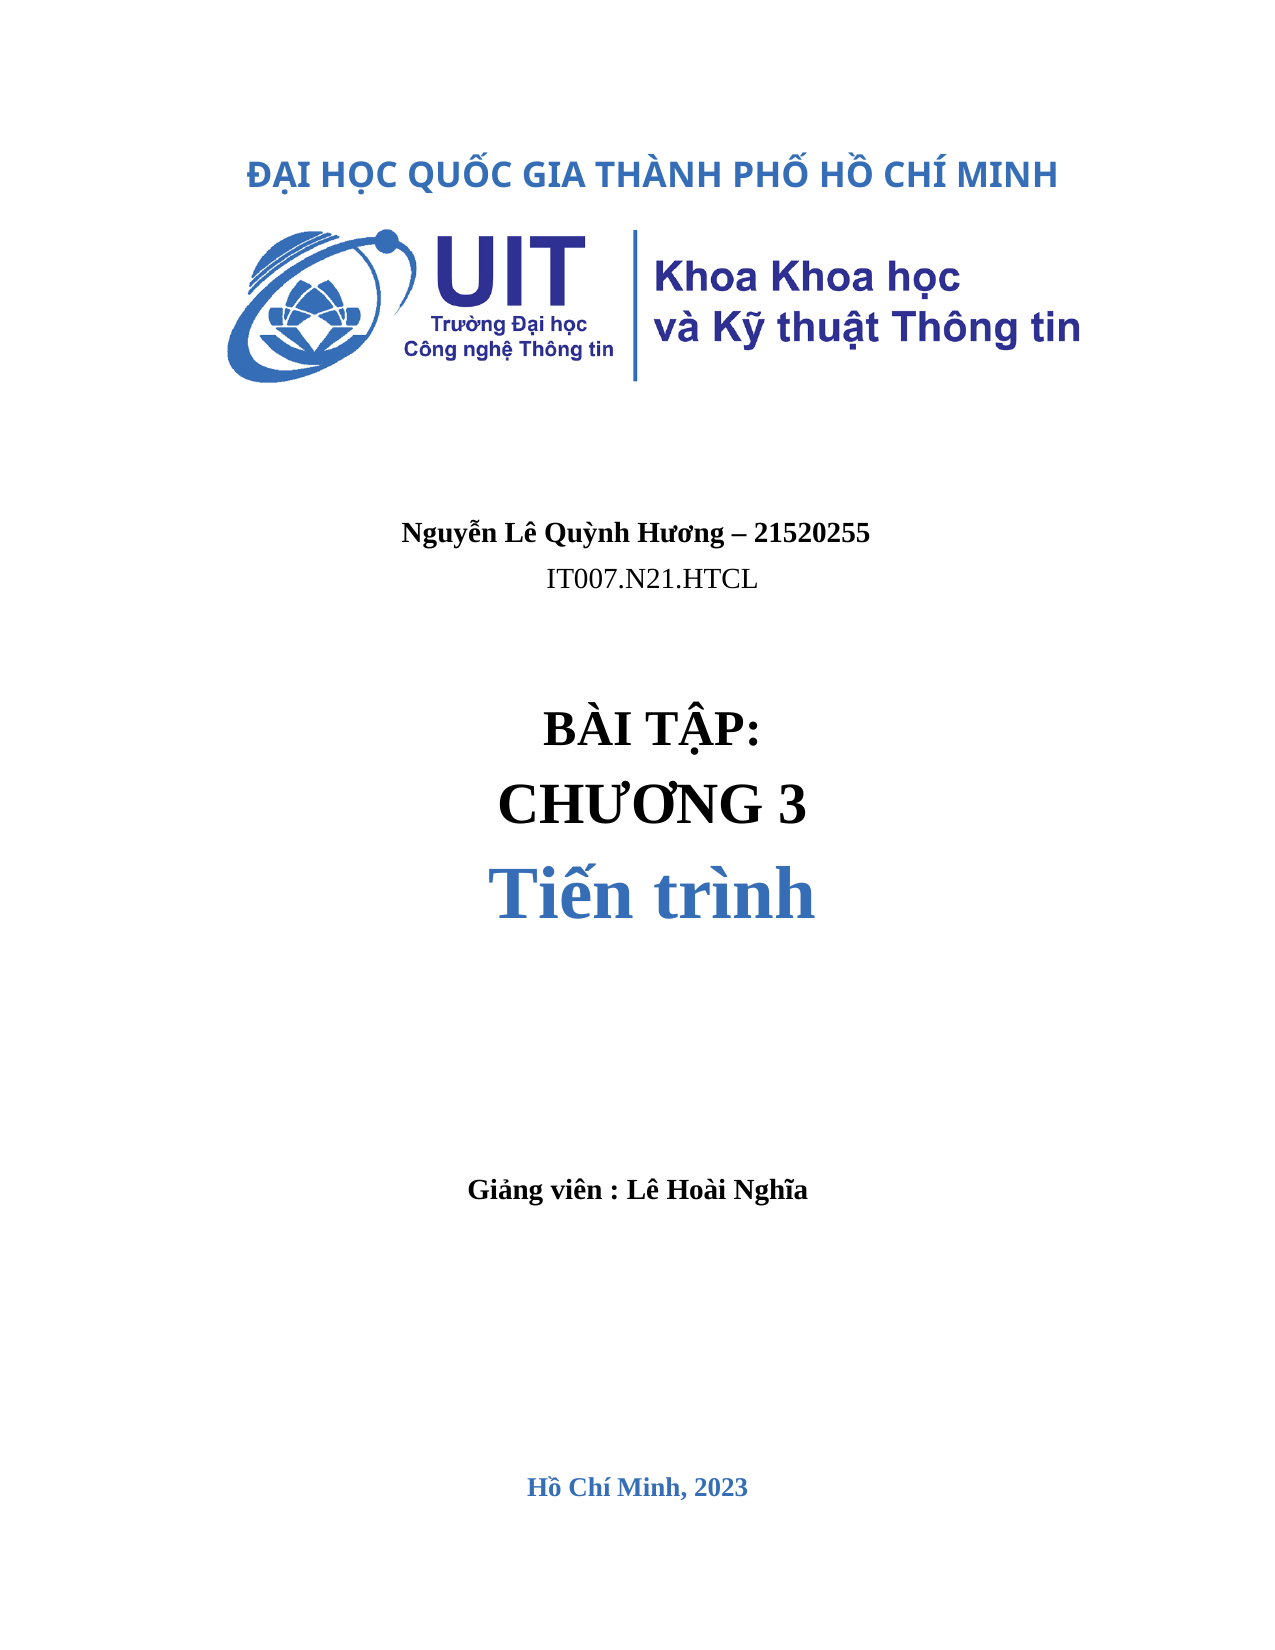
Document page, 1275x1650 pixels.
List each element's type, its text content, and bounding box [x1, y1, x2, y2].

picture [219, 210, 1086, 395]
text BÀI TẬP: [150, 699, 1125, 757]
text Hồ Chí Minh, 2023 [150, 1471, 1125, 1502]
text CHƯƠNG 3 [150, 769, 1125, 836]
text ĐẠI HỌC QUỐC GIA THÀNH PHỐ HỒ CHÍ MINH [150, 150, 1125, 198]
text IT007.N21.HTCL [150, 561, 1125, 594]
text Nguyễn Lê Quỳnh Hương – 21520255 [150, 515, 1125, 548]
text Giảng viên : Lê Hoài Nghĩa [150, 1172, 1125, 1205]
text Tiến trình [150, 849, 1125, 935]
